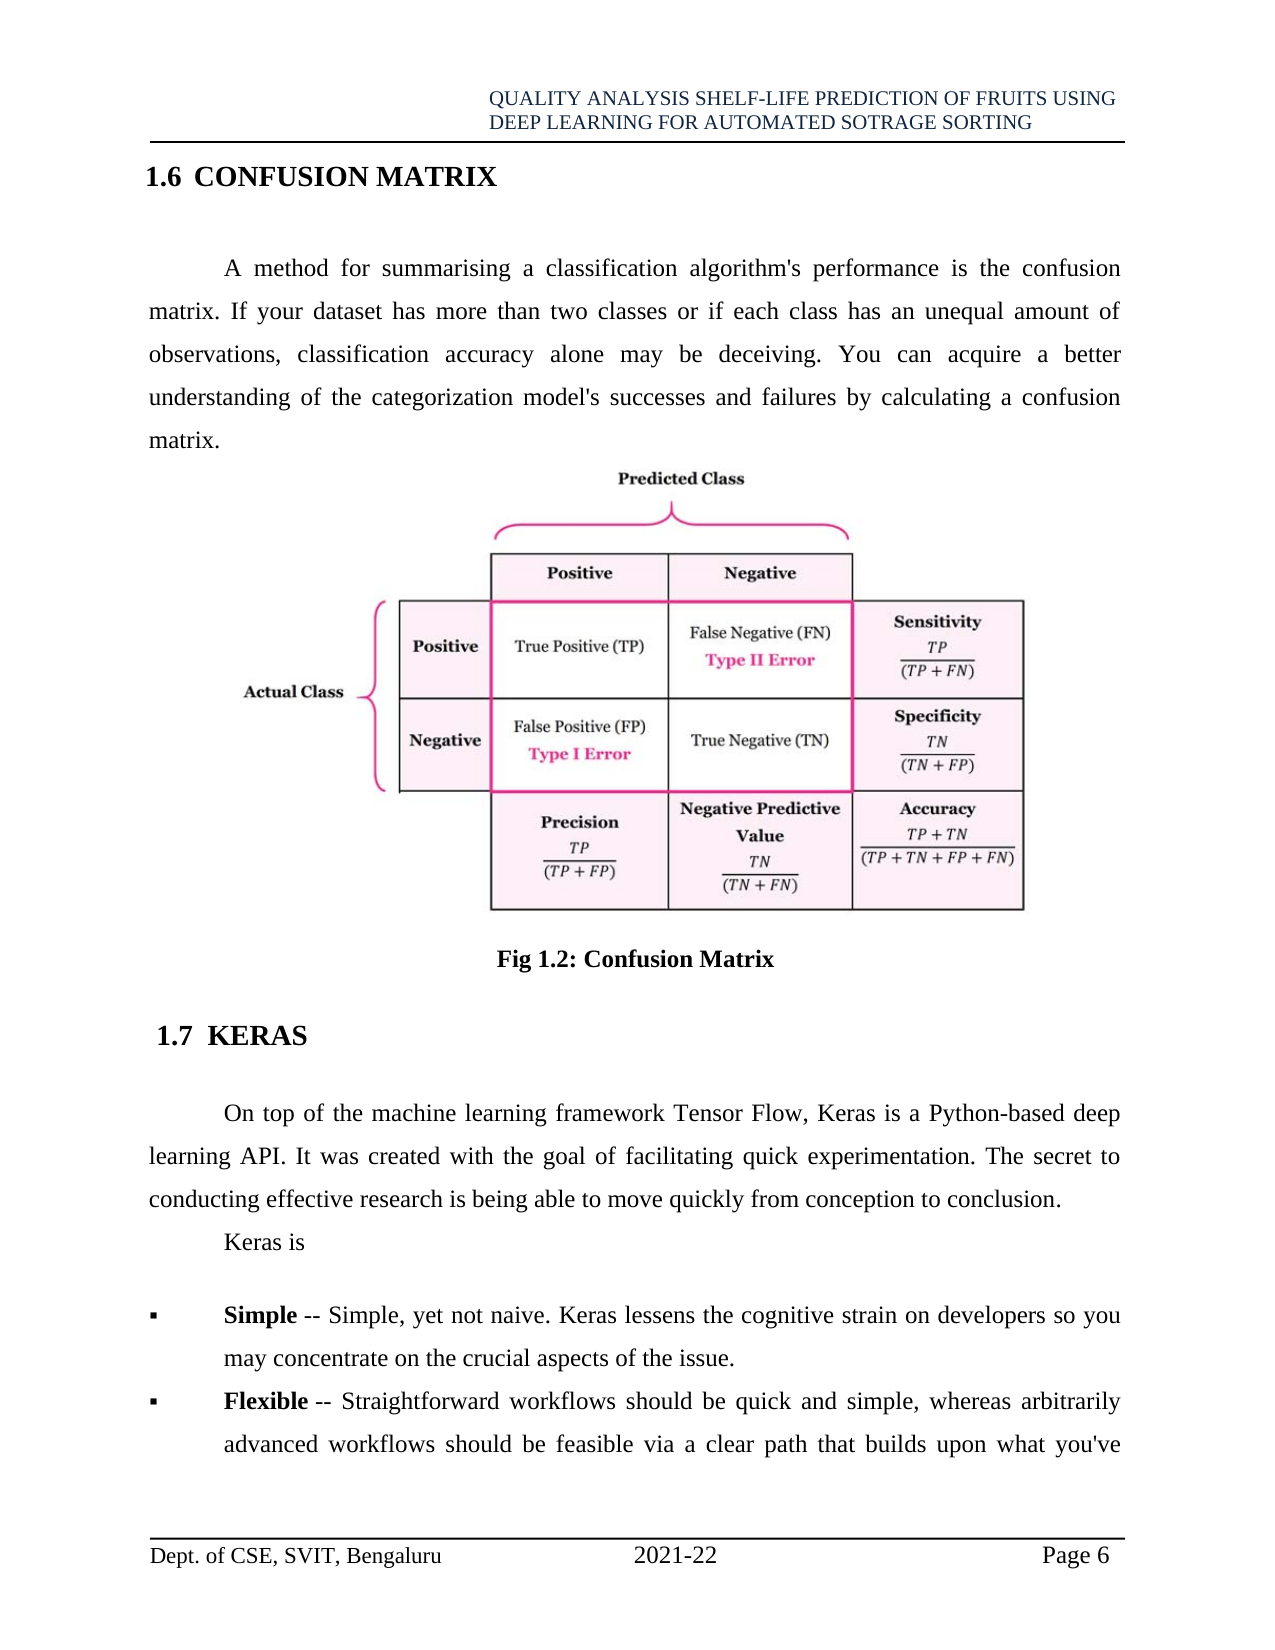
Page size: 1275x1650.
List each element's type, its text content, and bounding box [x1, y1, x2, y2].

list Simple -- Simple, yet not naive. Keras lessens the cognitive strain on developers so you may concentrate on the crucial aspects of the issue. [149, 1300, 1122, 1372]
text Fig 1.2: Confusion Matrix [119, 944, 1152, 973]
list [149, 1386, 1122, 1458]
list On top of the machine learning framework Tensor Flow, Keras is a Python-based deep learning API. It was created with the goal of facilitating quick experimentation. The secret to conducting effective research is being able to move quickly from conception to conclusion. [149, 1170, 1122, 1213]
picture [239, 468, 1032, 915]
list On top of the machine learning framework Tensor Flow, Keras is a Python-based deep learning API. It was created with the goal of facilitating quick experimentation. The secret to conducting effective research is being able to move quickly from conception to conclusion. [149, 1098, 1122, 1141]
text Keras is [149, 1227, 1122, 1256]
text A method for summarising a classification algorithm's performance is the confusion matrix. If your dataset has more than two classes or if each class has an unequal amount of observations, classification accuracy alone may be deceiving. You can acquire a better understanding of the categorization model's successes and failures by calculating a confusion matrix. [149, 253, 1122, 454]
list CONFUSION MATRIX [145, 159, 1122, 193]
text 1.7 KERAS [119, 1018, 1123, 1051]
